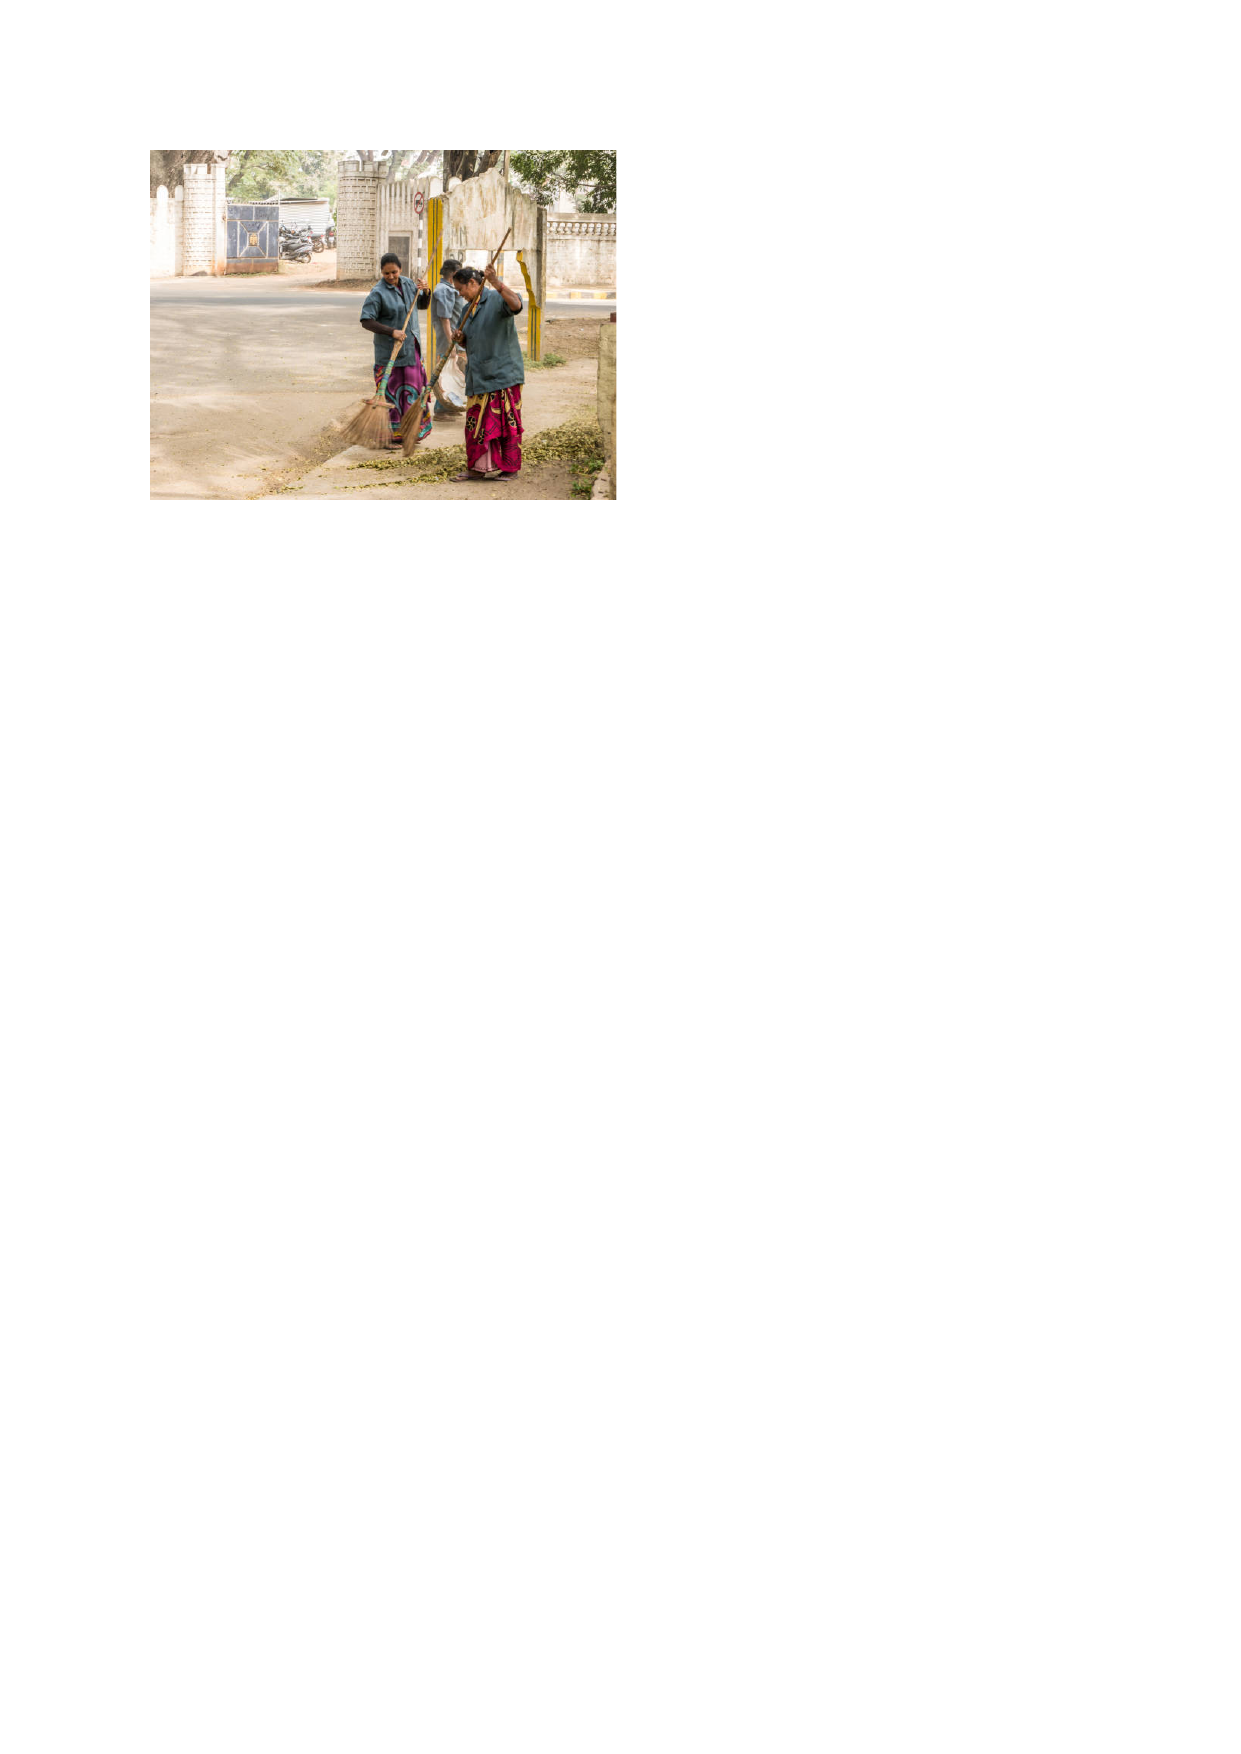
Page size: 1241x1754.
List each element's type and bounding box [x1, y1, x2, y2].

picture [150, 150, 617, 500]
